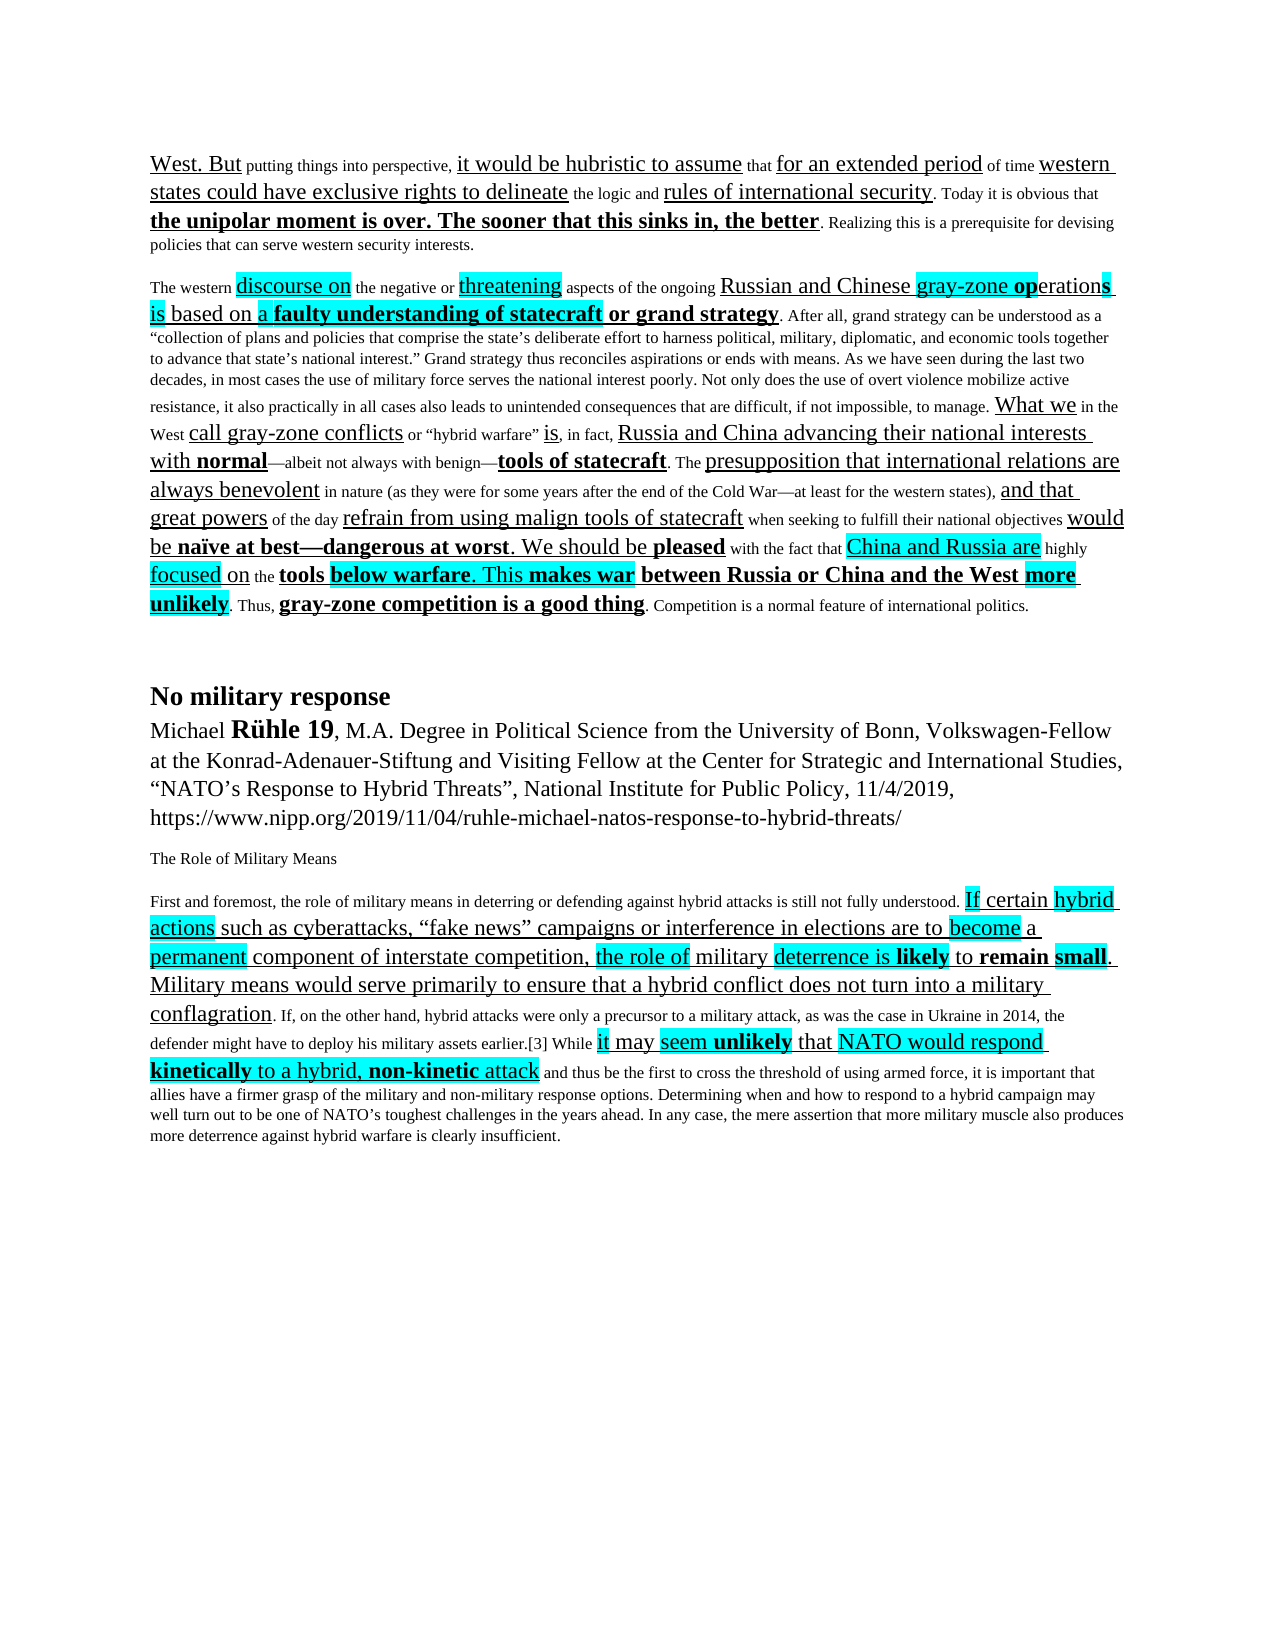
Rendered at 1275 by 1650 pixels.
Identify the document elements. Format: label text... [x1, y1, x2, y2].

text The western discourse on the negative or threatening aspects of the ongoing Russian and Chinese gray-zone operations is based on a faulty understanding of statecraft or grand strategy. After all, grand strategy can be understood as a “collection of plans and policies that comprise the state’s deliberate effort to harness political, military, diplomatic, and economic tools together to advance that state’s national interest.” Grand strategy thus reconciles aspirations or ends with means. As we have seen during the last two decades, in most cases the use of military force serves the national interest poorly. Not only does the use of overt violence mobilize active resistance, it also practically in all cases also leads to unintended consequences that are difficult, if not impossible, to manage. What we in the West call gray-zone conflicts or “hybrid warfare” is, in fact, Russia and China advancing their national interests with normal—albeit not always with benign—tools of statecraft. The presupposition that international relations are always benevolent in nature (as they were for some years after the end of the Cold War—at least for the western states), and that great powers of the day refrain from using malign tools of statecraft when seeking to fulfill their national objectives would be naïve at best—dangerous at worst. We should be pleased with the fact that China and Russia are highly focused on the tools below warfare. This makes war between Russia or China and the West more unlikely. Thus, gray-zone competition is a good thing. Competition is a normal feature of international politics. [150, 272, 1125, 616]
text No military response [150, 680, 1125, 711]
text First and foremost, the role of military means in deterring or defending against hybrid attacks is still not fully understood. If certain hybrid actions such as cyberattacks, “fake news” campaigns or interference in elections are to become a permanent component of interstate competition, the role of military deterrence is likely to remain small. Military means would serve primarily to ensure that a hybrid conflict does not turn into a military conflagration. If, on the other hand, hybrid attacks were only a precursor to a military attack, as was the case in Ukraine in 2014, the defender might have to deploy his military assets earlier.[3] While it may seem unlikely that NATO would respond kinetically to a hybrid, non-kinetic attack and thus be the first to cross the threshold of using armed force, it is important that allies have a firmer grasp of the military and non-military response options. Determining when and how to respond to a hybrid campaign may well turn out to be one of NATO’s toughest challenges in the years ahead. In any case, the mere assertion that more military muscle also produces more deterrence against hybrid warfare is clearly insufficient. [150, 886, 1125, 1145]
text Michael Rühle 19, M.A. Degree in Political Science from the University of Bonn, Volkswagen-Fellow at the Konrad-Adenauer-Stiftung and Visiting Fellow at the Center for Strategic and International Studies, “NATO’s Response to Hybrid Threats”, National Institute for Public Policy, 11/4/2019, https://www.nipp.org/2019/11/04/ruhle-michael-natos-response-to-hybrid-threats/ [150, 713, 1125, 830]
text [150, 150, 1125, 254]
text The Role of Military Means [150, 849, 1125, 868]
